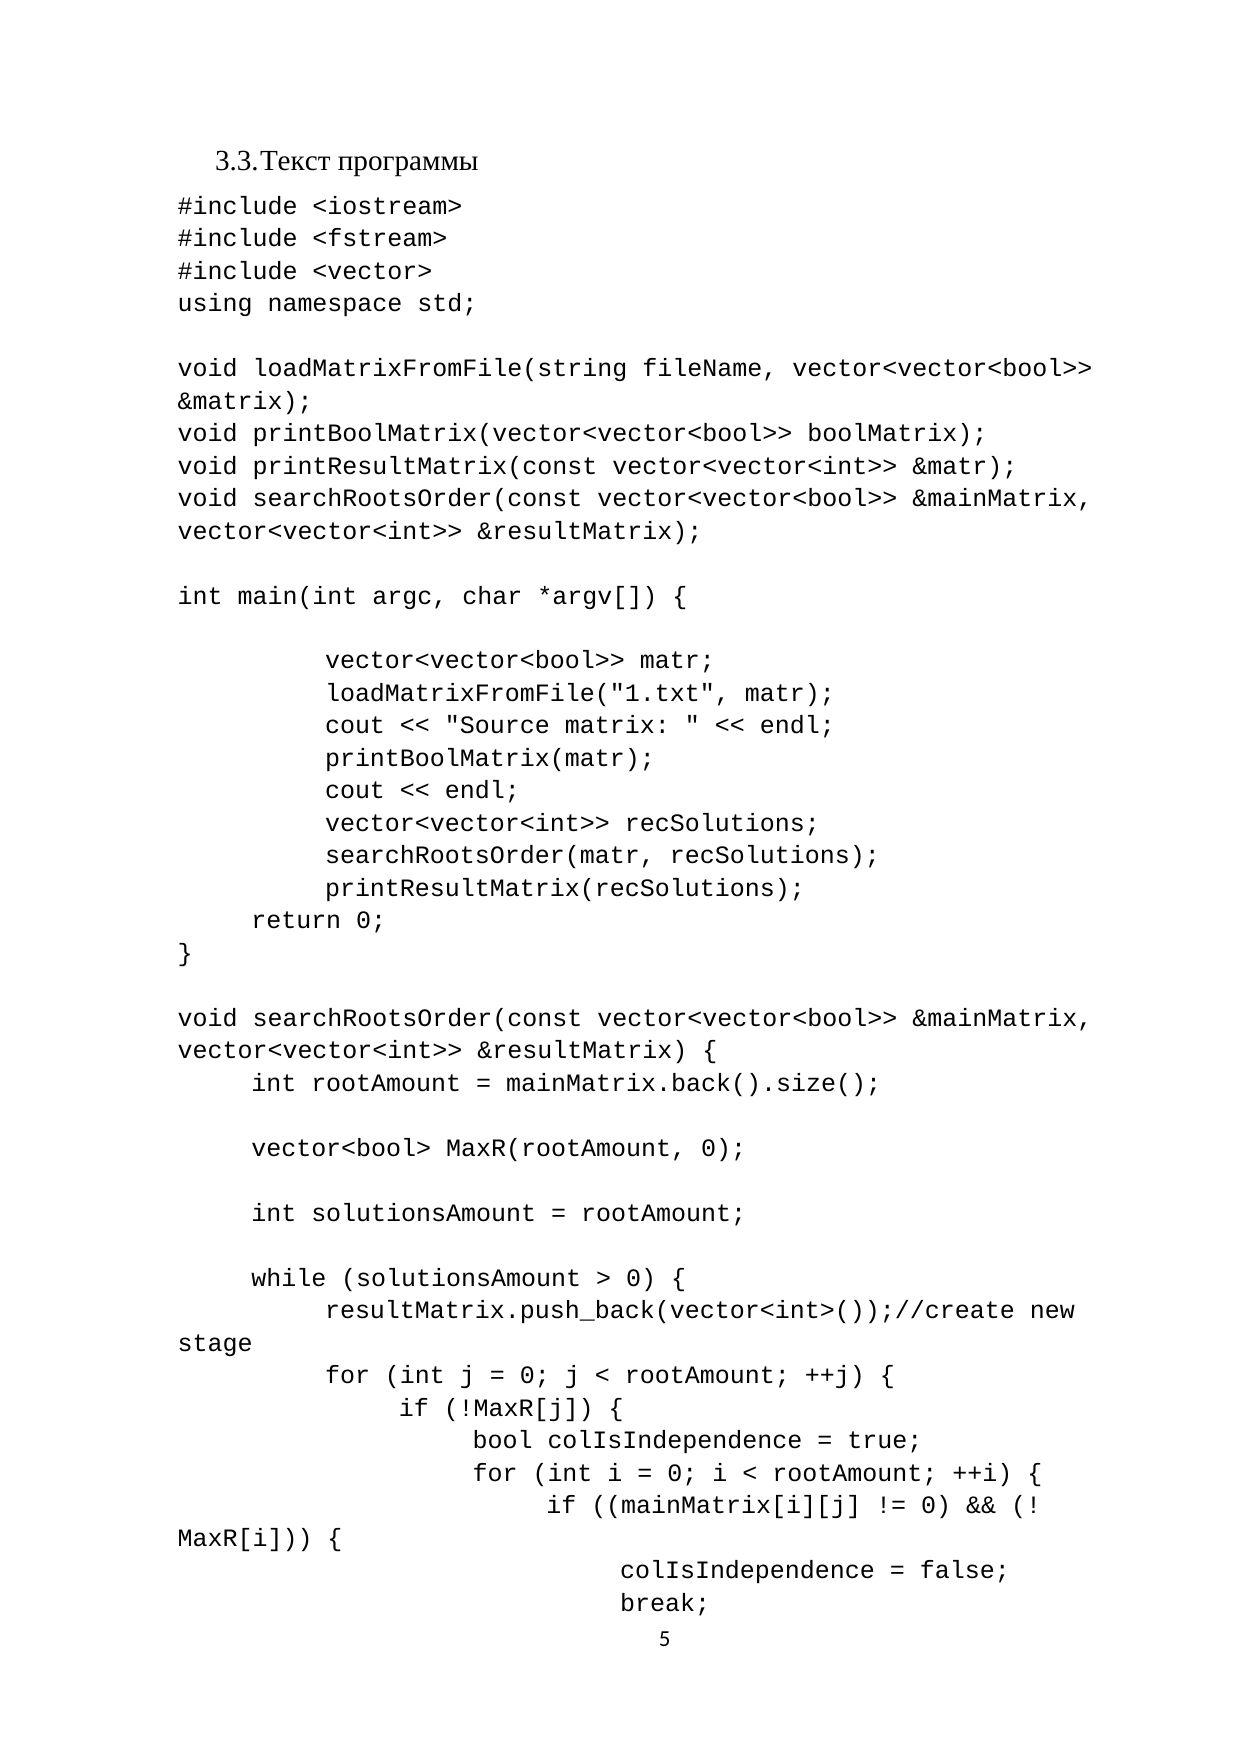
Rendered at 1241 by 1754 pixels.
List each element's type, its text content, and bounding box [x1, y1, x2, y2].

text vector<vector<int>> recSolutions; [177, 811, 1152, 839]
text for (int j = 0; j < rootAmount; ++j) { [177, 1363, 1152, 1391]
text void printResultMatrix(const vector<vector<int>> &matr); [177, 453, 1152, 482]
text resultMatrix.push_back(vector<int>());//create new stage [177, 1298, 1152, 1359]
text void loadMatrixFromFile(string fileName, vector<vector<bool>> &matrix); [177, 356, 1152, 417]
text cout << "Source matrix: " << endl; [177, 713, 1152, 741]
text bool colIsIndependence = true; [177, 1428, 1152, 1456]
text } [177, 941, 1152, 969]
text if (!MaxR[j]) { [177, 1396, 1152, 1424]
text #include <iostream> [177, 193, 1152, 222]
text while (solutionsAmount > 0) { [177, 1266, 1152, 1294]
text vector<vector<bool>> matr; [177, 648, 1152, 676]
text #include <vector> [177, 258, 1152, 287]
text void searchRootsOrder(const vector<vector<bool>> &mainMatrix, vector<vector<int>> &resultMatrix); [177, 486, 1152, 547]
text using namespace std; [177, 291, 1152, 319]
text return 0; [177, 908, 1152, 936]
text vector<bool> MaxR(rootAmount, 0); [177, 1136, 1152, 1164]
text void searchRootsOrder(const vector<vector<bool>> &mainMatrix, vector<vector<int>> &resultMatrix) { [177, 1006, 1152, 1066]
text loadMatrixFromFile("1.txt", matr); [177, 681, 1152, 709]
text int rootAmount = mainMatrix.back().size(); [177, 1071, 1152, 1099]
text if ((mainMatrix[i][j] != 0) && (!MaxR[i])) { [177, 1493, 1152, 1554]
text int main(int argc, char *argv[]) { [177, 583, 1152, 612]
text void printBoolMatrix(vector<vector<bool>> boolMatrix); [177, 421, 1152, 449]
text #include <fstream> [177, 226, 1152, 254]
text for (int i = 0; i < rootAmount; ++i) { [177, 1461, 1152, 1489]
text cout << endl; [177, 778, 1152, 806]
text break; [177, 1591, 1152, 1619]
text printBoolMatrix(matr); [177, 746, 1152, 774]
text printResultMatrix(recSolutions); [177, 876, 1152, 904]
subtitle Текст программы [215, 143, 1152, 177]
text colIsIndependence = false; [177, 1558, 1152, 1586]
text searchRootsOrder(matr, recSolutions); [177, 843, 1152, 871]
text int solutionsAmount = rootAmount; [177, 1201, 1152, 1229]
